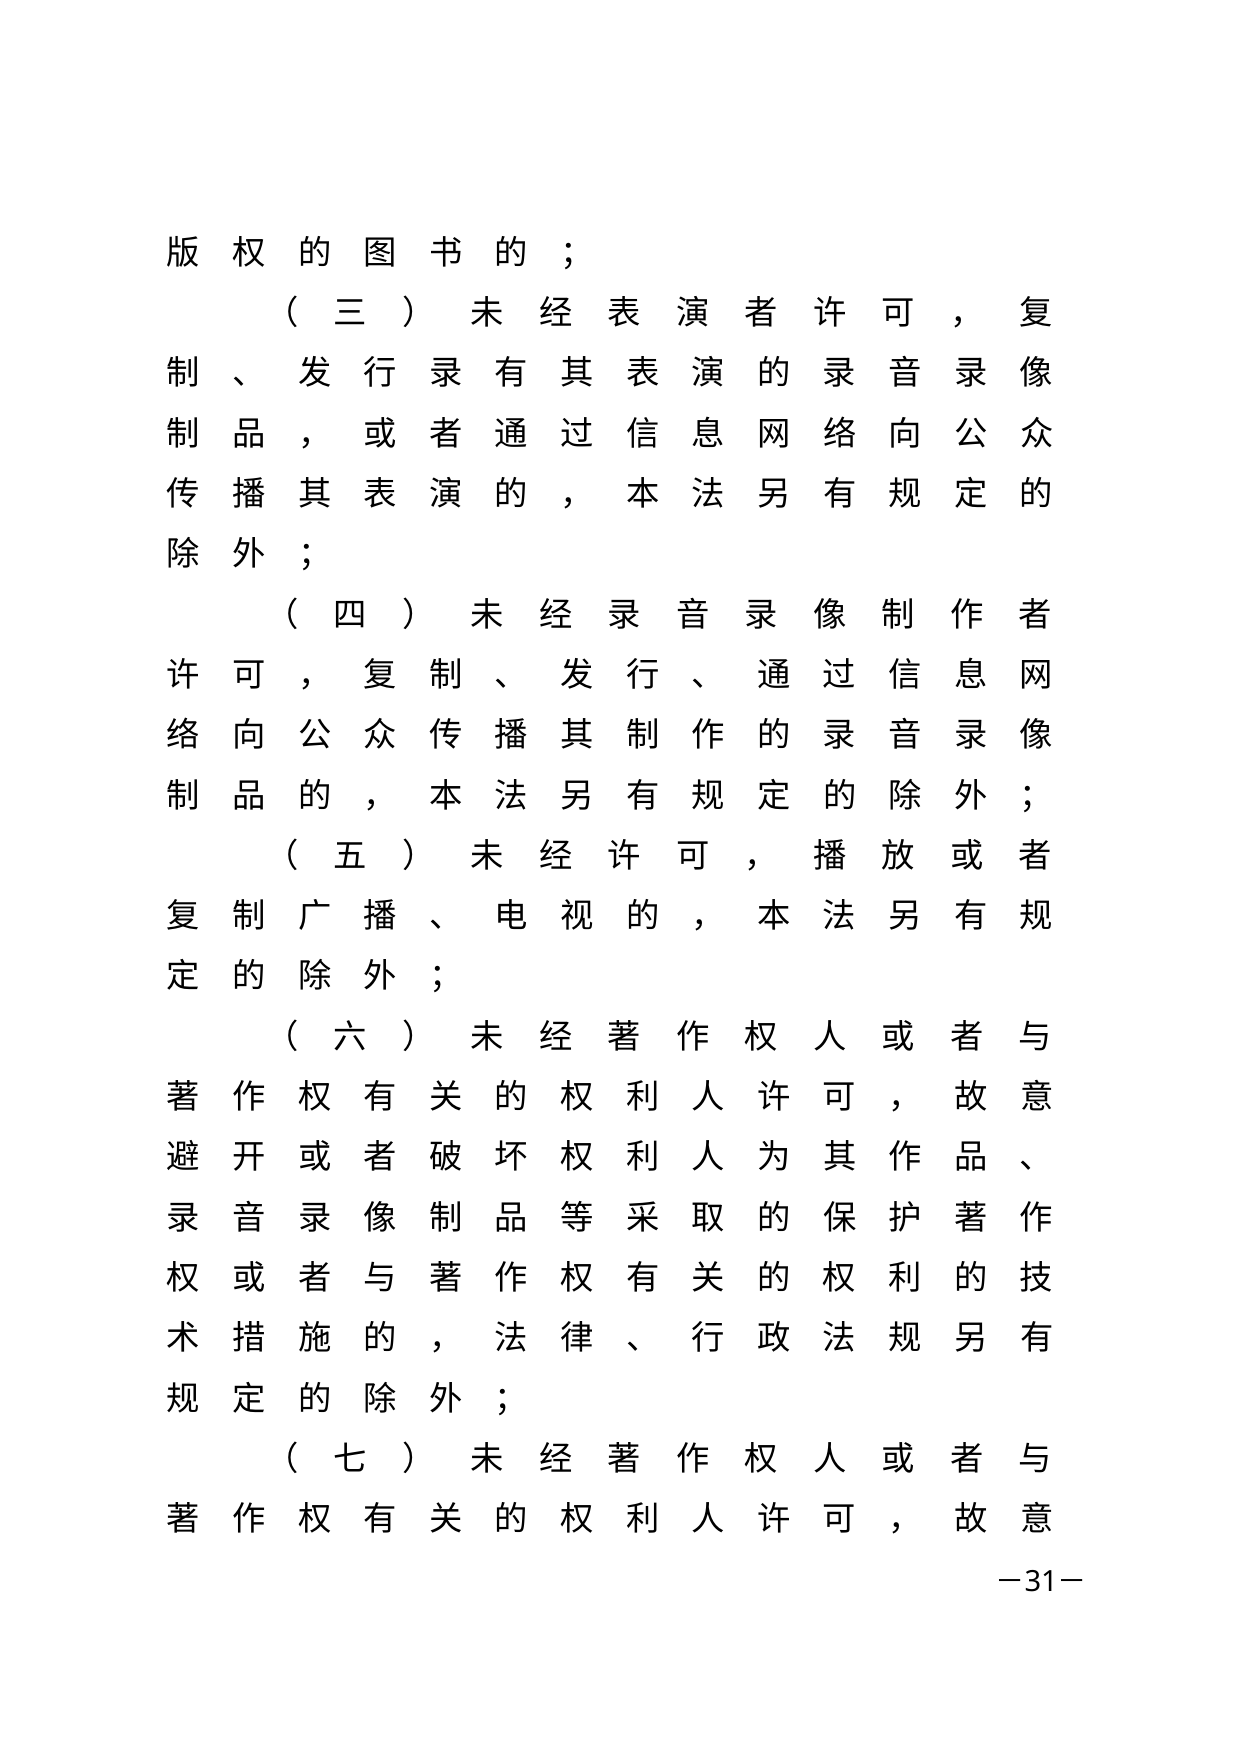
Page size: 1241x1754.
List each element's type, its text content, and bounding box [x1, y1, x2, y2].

text （四）未经录音录像制作者许可，复制、发行、通过信息网络向公众传播其制作的录音录像制品的，本法另有规定的除外； [167, 581, 1085, 823]
text （三）未经表演者许可，复制、发行录有其表演的录音录像制品，或者通过信息网络向公众传播其表演的，本法另有规定的除外； [167, 280, 1085, 581]
text （二）出版他人享有专有出版权的图书的； [167, 219, 1085, 280]
text （六）未经著作权人或者与著作权有关的权利人许可，故意避开或者破坏权利人为其作品、录音录像制品等采取的保护著作权或者与著作权有关的权利的技术措施的，法律、行政法规另有规定的除外； [167, 1003, 1085, 1426]
text （五）未经许可，播放或者复制广播、电视的，本法另有规定的除外； [167, 823, 1085, 1003]
text （七）未经著作权人或者与著作权有关的权利人许可，故意删除或者改变作品、录音录像制品等的权利管理电子信息的，法律、行政法规另有规定的除外； [167, 1426, 1085, 1546]
